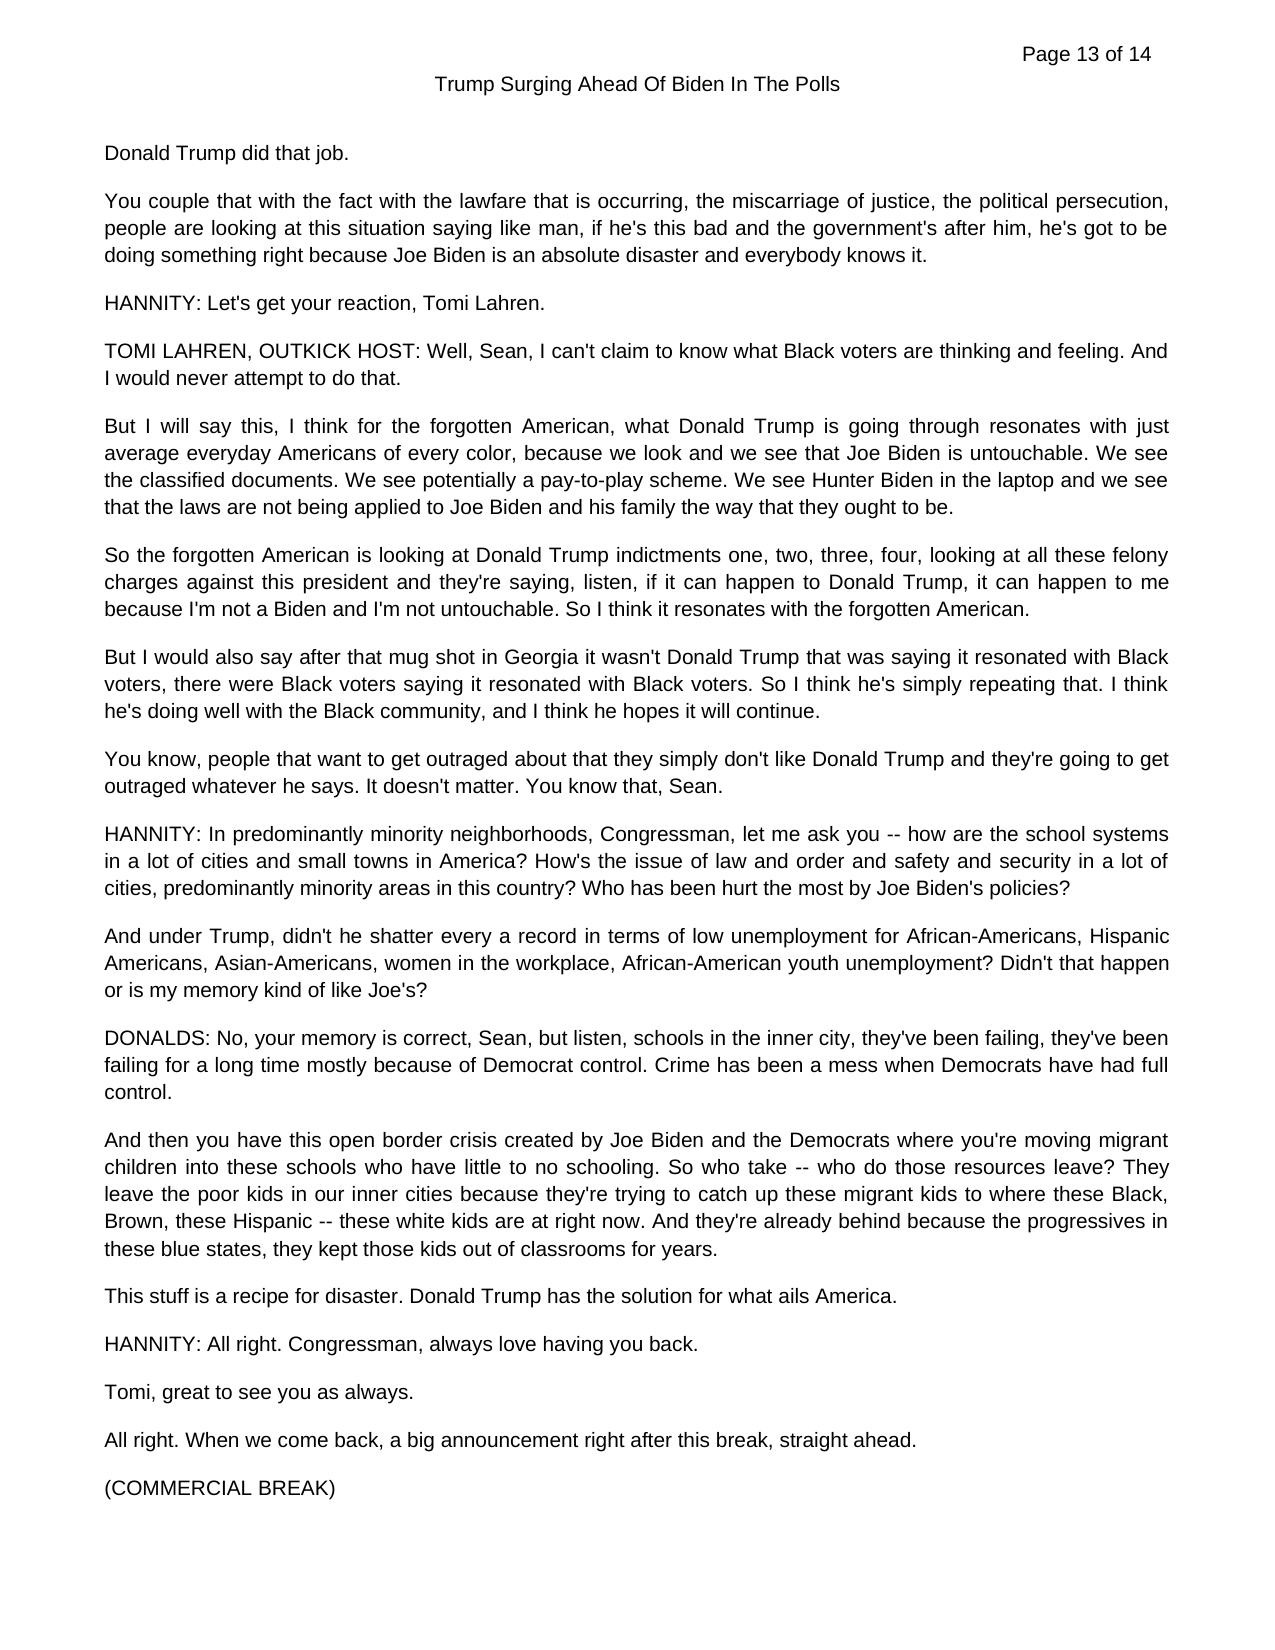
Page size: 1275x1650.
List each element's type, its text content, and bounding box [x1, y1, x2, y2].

text You know, people that want to get outraged about that they simply don't like Donald Trump and they're going to get outraged whatever he says. It doesn't matter. You know that, Sean. [104, 744, 1171, 798]
text And under Trump, didn't he shatter every a record in terms of low unemployment for African-Americans, Hispanic Americans, Asian-Americans, women in the workplace, African-American youth unemployment? Didn't that happen or is my memory kind of like Joe's? [104, 921, 1171, 1002]
text But I will say this, I think for the forgotten American, what Donald Trump is going through resonates with just average everyday Americans of every color, because we look and we see that Joe Biden is untouchable. We see the classified documents. We see potentially a pay-to-play scheme. We see Hunter Biden in the laptop and we see that the laws are not being applied to Joe Biden and his family the way that they ought to be. [104, 410, 1171, 519]
text TOMI LAHREN, OUTKICK HOST: Well, Sean, I can't claim to know what Black voters are thinking and feeling. And I would never attempt to do that. [104, 335, 1171, 389]
text (COMMERCIAL BREAK) [104, 1473, 1171, 1500]
text DONALDS: No, your memory is correct, Sean, but listen, schools in the inner city, they've been failing, they've been failing for a long time mostly because of Democrat control. Crime has been a mess when Democrats have had full control. [104, 1023, 1171, 1104]
text But I would also say after that mug shot in Georgia it wasn't Donald Trump that was saying it resonated with Black voters, there were Black voters saying it resonated with Black voters. So I think he's simply repeating that. I think he's doing well with the Black community, and I think he hopes it will continue. [104, 642, 1171, 723]
text HANNITY: All right. Congressman, always love having you back. [104, 1329, 1171, 1356]
text You couple that with the fact with the lawfare that is occurring, the miscarriage of justice, the political persecution, people are looking at this situation saying like man, if he's this bad and the government's after him, he's got to be doing something right because Joe Biden is an absolute disaster and everybody knows it. [104, 185, 1171, 267]
text And then you have this open border crisis created by Joe Biden and the Democrats where you're moving migrant children into these schools who have little to no schooling. So who take -- who do those resources leave? They leave the poor kids in our inner cities because they're trying to catch up these migrant kids to where these Black, Brown, these Hispanic -- these white kids are at right now. And they're already behind because the progressives in these blue states, they kept those kids out of classrooms for years. [104, 1125, 1171, 1260]
text HANNITY: In predominantly minority neighborhoods, Congressman, let me ask you -- how are the school systems in a lot of cities and small towns in America? How's the issue of law and order and safety and security in a lot of cities, predominantly minority areas in this country? Who has been hurt the most by Joe Biden's policies? [104, 819, 1171, 900]
text All right. When we come back, a big announcement right after this break, straight ahead. [104, 1425, 1171, 1452]
text So the forgotten American is looking at Donald Trump indictments one, two, three, four, looking at all these felony charges against this president and they're saying, listen, if it can happen to Donald Trump, it can happen to me because I'm not a Biden and I'm not untouchable. So I think it resonates with the forgotten American. [104, 539, 1171, 621]
text Tomi, great to see you as always. [104, 1377, 1171, 1404]
text This stuff is a recipe for disaster. Donald Trump has the solution for what ails America. [104, 1281, 1171, 1308]
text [104, 137, 1171, 164]
text HANNITY: Let's get your reaction, Tomi Lahren. [104, 287, 1171, 314]
